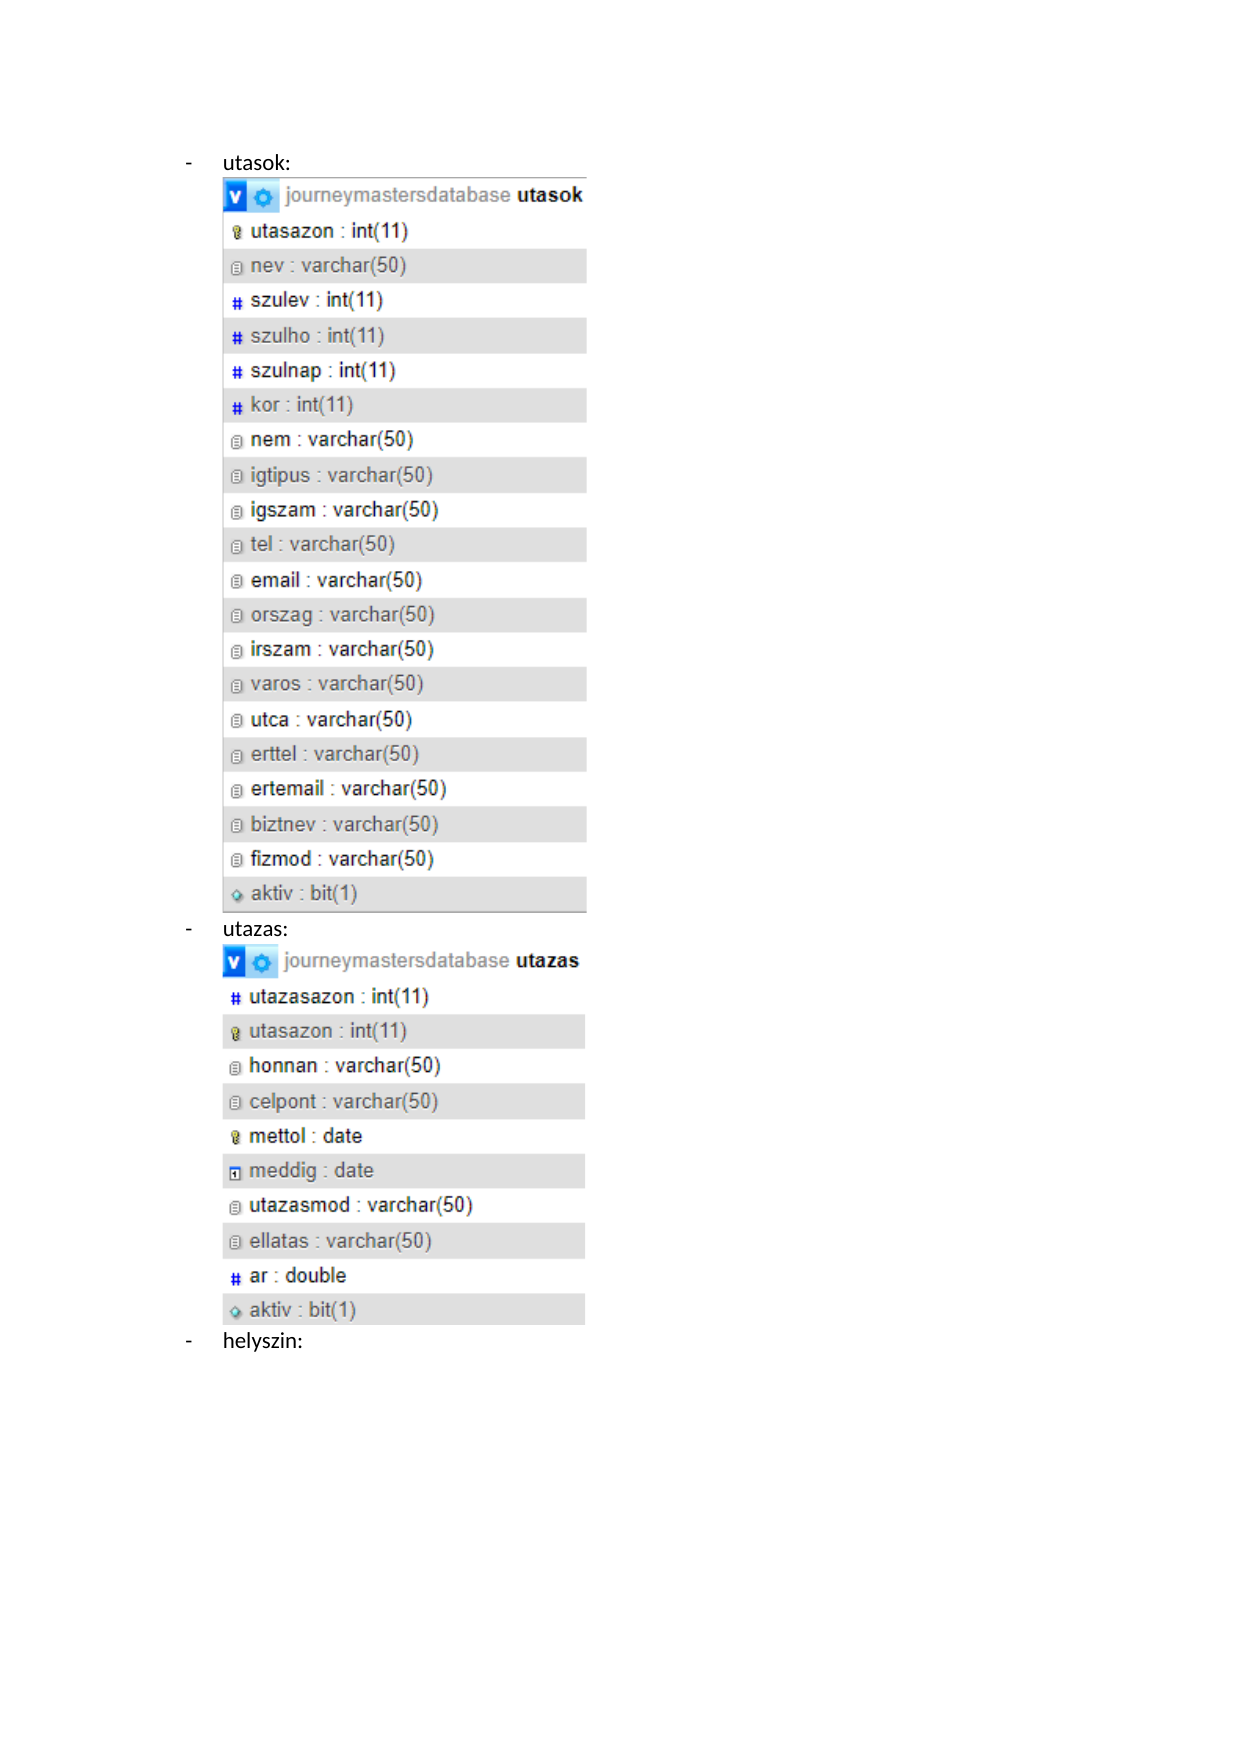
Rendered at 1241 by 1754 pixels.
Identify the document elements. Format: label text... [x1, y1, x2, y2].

picture [222, 177, 587, 913]
list helyszin: [185, 1326, 1093, 1354]
list utazas: [185, 914, 1093, 942]
picture [222, 944, 586, 1325]
list utasok: [185, 148, 1093, 176]
